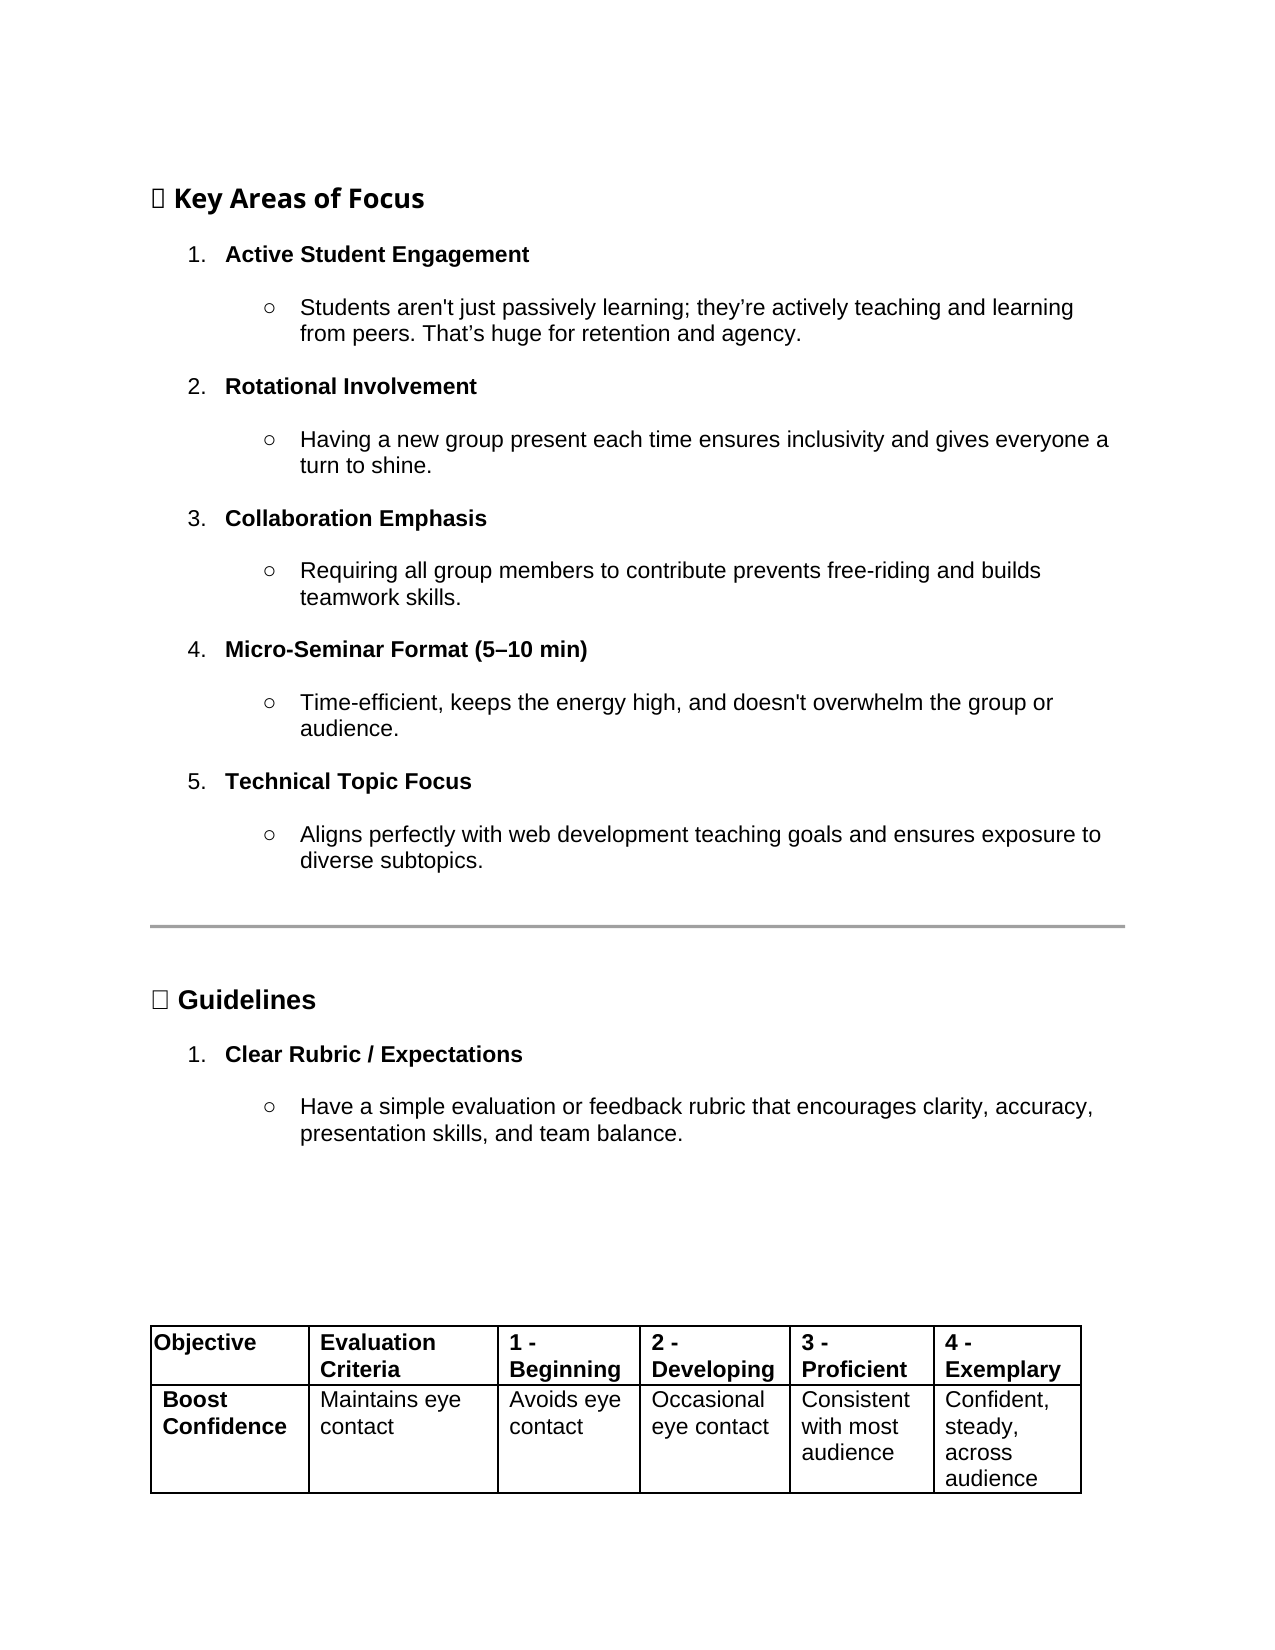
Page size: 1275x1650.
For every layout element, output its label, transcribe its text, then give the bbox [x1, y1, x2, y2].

table_header Objective [152, 1327, 308, 1384]
list Requiring all group members to contribute prevents free-riding and builds teamwork skills. [262, 557, 1125, 636]
list Collaboration Emphasis [187, 504, 1125, 557]
table_cell Boost Confidence [152, 1386, 308, 1492]
table_cell Occasional eye contact [641, 1386, 789, 1492]
list Students aren't just passively learning; they’re actively teaching and learning from peers. That’s huge for retention and agency. [262, 294, 1125, 373]
list Micro-Seminar Format (5–10 min) [187, 636, 1125, 689]
list Technical Topic Focus [187, 768, 1125, 821]
list Active Student Engagement [187, 241, 1125, 294]
list Having a new group present each time ensures inclusivity and gives everyone a turn to shine. [262, 426, 1125, 504]
table_cell Avoids eye contact [499, 1386, 639, 1492]
table_header Evaluation Criteria [310, 1327, 497, 1384]
list Rotational Involvement [187, 373, 1125, 426]
table_header 3 - Proficient [791, 1327, 933, 1384]
subtitle ✅ Key Areas of Focus [150, 179, 1125, 216]
table_cell Confident, steady, across audience [935, 1386, 1080, 1492]
table_header 1 - Beginning [499, 1327, 639, 1384]
list Clear Rubric / Expectations [187, 1041, 1125, 1093]
table_cell Consistent with most audience [791, 1386, 933, 1492]
table_cell Maintains eye contact [310, 1386, 497, 1492]
subtitle 💡 Guidelines [150, 984, 1125, 1016]
table_header 4 - Exemplary [935, 1327, 1080, 1384]
table_header 2 - Developing [641, 1327, 789, 1384]
list Aligns perfectly with web development teaching goals and ensures exposure to diverse subtopics. [262, 821, 1125, 900]
list Time-efficient, keeps the energy high, and doesn't overwhelm the group or audience. [262, 689, 1125, 768]
list Have a simple evaluation or feedback rubric that encourages clarity, accuracy, presentation skills, and team balance. [262, 1093, 1125, 1146]
